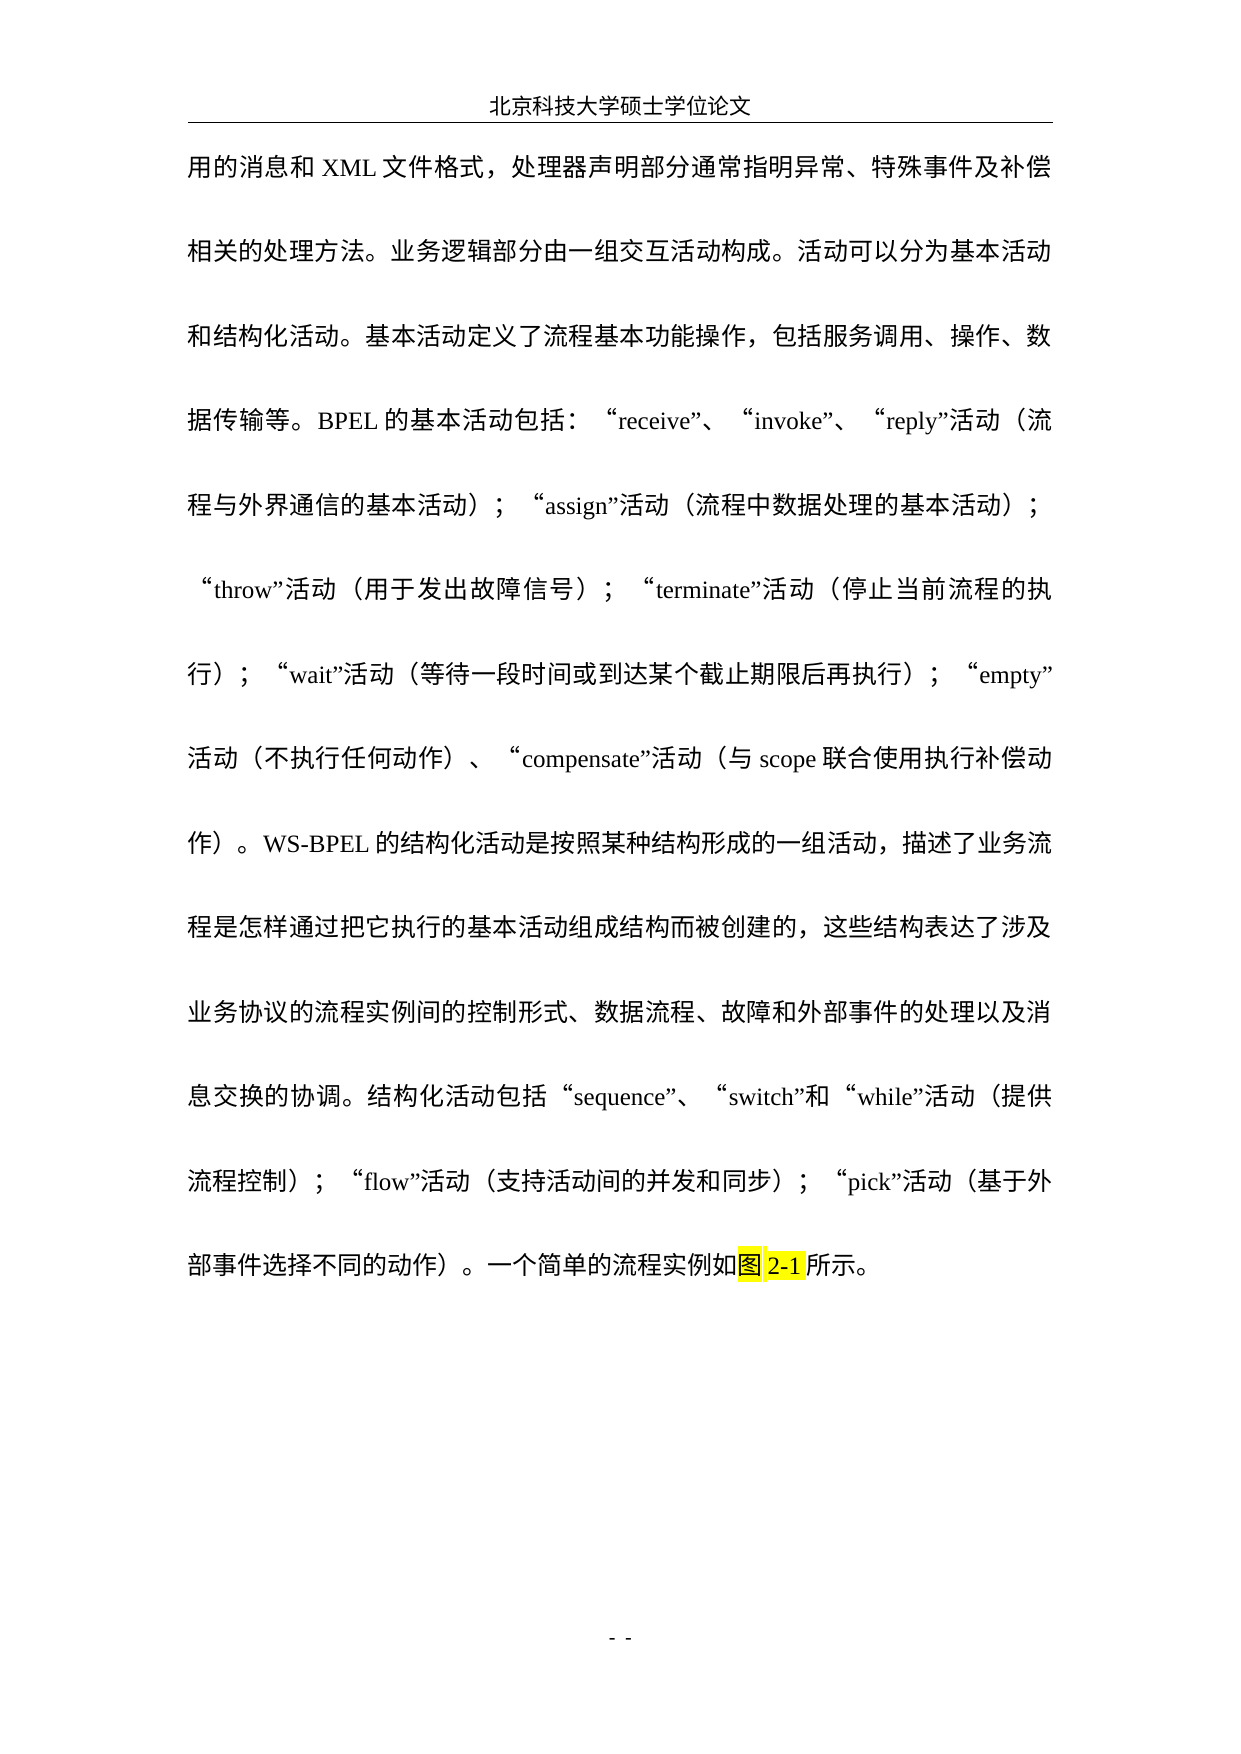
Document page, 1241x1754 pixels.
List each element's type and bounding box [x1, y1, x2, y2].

text [187, 133, 1053, 1296]
